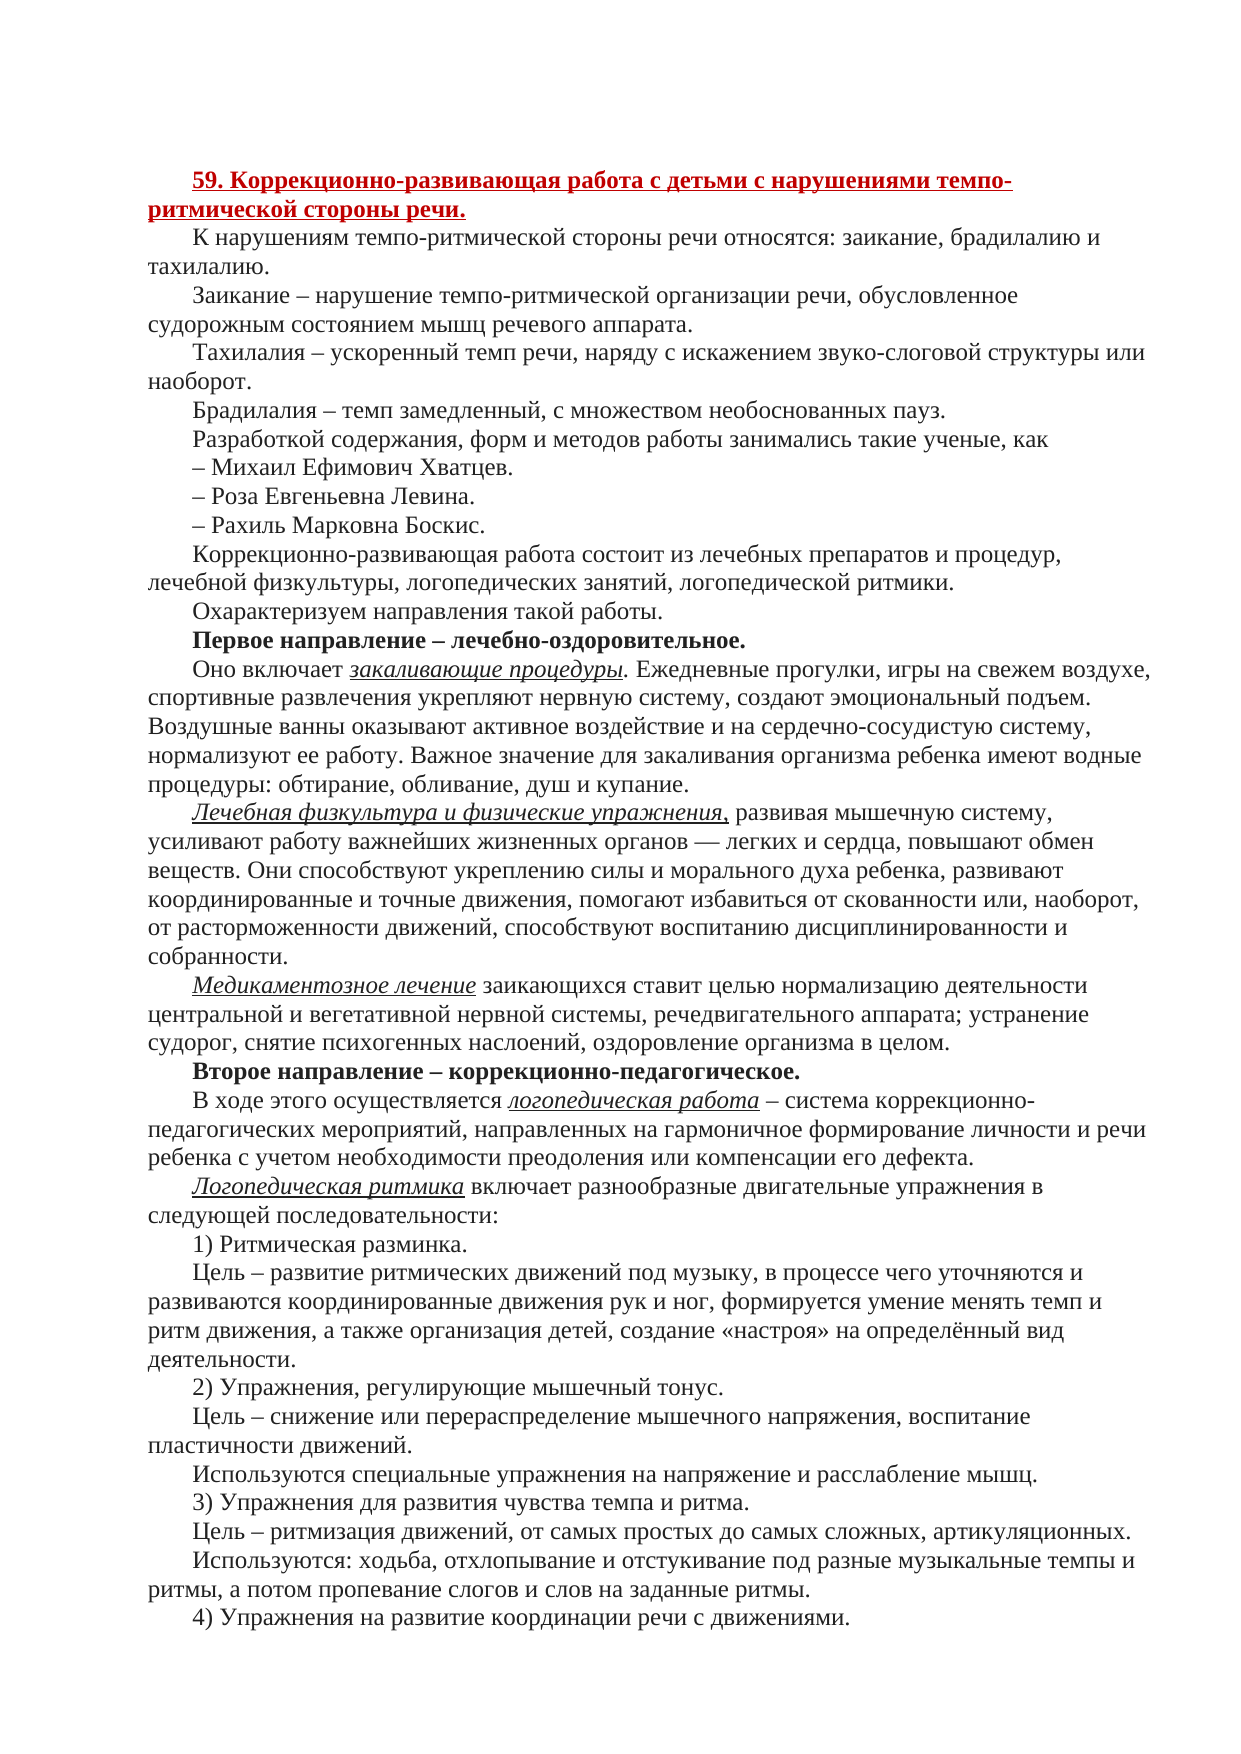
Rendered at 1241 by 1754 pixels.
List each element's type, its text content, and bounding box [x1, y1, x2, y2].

text Используются специальные упражнения на напряжение и расслабление мышц. [148, 1459, 1152, 1487]
text Лечебная физкультура и физические упражнения, развивая мышечную систему, усиливают работу важнейших жизненных органов — легких и сердца, повышают обмен веществ. Они способствуют укреплению силы и морального духа ребенка, развивают координированные и точные движения, помогают избавиться от скованности или, наоборот, от расторможенности движений, способствуют воспитанию дисциплинированности и собранности. [148, 797, 1152, 970]
text В ходе этого осуществляется логопедическая работа – система коррекционно-педагогических мероприятий, направленных на гармоничное формирование личности и речи ребенка с учетом необходимости преодоления или компенсации его дефекта. [148, 1085, 1152, 1171]
text Логопедическая ритмика включает разнообразные двигательные упражнения в следующей последовательности: [148, 1171, 1152, 1229]
text Второе направление – коррекционно-педагогическое. [148, 1056, 1152, 1085]
text Медикаментозное лечение заикающихся ставит целью нормализацию деятельности центральной и вегетативной нервной системы, речедвигательного аппарата; устранение судорог, снятие психогенных наслоений, оздоровление организма в целом. [148, 970, 1152, 1056]
text Брадилалия – темп замедленный, с множеством необоснованных пауз. [148, 395, 1152, 424]
text Разработкой содержания, форм и методов работы занимались такие ученые, как [148, 424, 1152, 452]
text Первое направление – лечебно-оздоровительное. [148, 625, 1152, 654]
text – Роза Евгеньевна Левина. [148, 481, 1152, 510]
text Охарактеризуем направления такой работы. [148, 596, 1152, 625]
text 2) Упражнения, регулирующие мышечный тонус. [148, 1372, 1152, 1401]
text Цель – развитие ритмических движений под музыку, в процессе чего уточняются и развиваются координированные движения рук и ног, формируется умение менять темп и ритм движения, а также организация детей, создание «настроя» на определённый вид деятельности. [148, 1257, 1152, 1372]
text Оно включает закаливающие процедуры. Ежедневные прогулки, игры на свежем воздухе, спортивные развлечения укрепляют нервную систему, создают эмоциональный подъем. Воздушные ванны оказывают активное воздействие и на сердечно-сосудистую систему, нормализуют ее работу. Важное значение для закаливания организма ребенка имеют водные процедуры: обтирание, обливание, душ и купание. [148, 654, 1152, 797]
text 59. Коррекционно-развивающая работа с детьми с нарушениями темпо-ритмической стороны речи. [148, 165, 1152, 222]
text Цель – снижение или перераспределение мышечного напряжения, воспитание пластичности движений. [148, 1401, 1152, 1459]
text 1) Ритмическая разминка. [148, 1229, 1152, 1257]
text Коррекционно-развивающая работа состоит из лечебных препаратов и процедур, лечебной физкультуры, логопедических занятий, логопедической ритмики. [148, 539, 1152, 596]
text Тахилалия – ускоренный темп речи, наряду с искажением звуко-слоговой структуры или наоборот. [148, 337, 1152, 395]
text Заикание – нарушение темпо-ритмической организации речи, обусловленное судорожным состоянием мышц речевого аппарата. [148, 280, 1152, 337]
text К нарушениям темпо-ритмической стороны речи относятся: заикание, брадилалию и тахилалию. [148, 222, 1152, 280]
text – Рахиль Марковна Боскис. [148, 510, 1152, 539]
text 4) Упражнения на развитие координации речи с движениями. [148, 1602, 1152, 1631]
text Используются: ходьба, отхлопывание и отстукивание под разные музыкальные темпы и ритмы, а потом пропевание слогов и слов на заданные ритмы. [148, 1545, 1152, 1602]
text Цель – ритмизация движений, от самых простых до самых сложных, артикуляционных. [148, 1516, 1152, 1545]
text 3) Упражнения для развития чувства темпа и ритма. [148, 1487, 1152, 1516]
text – Михаил Ефимович Хватцев. [148, 452, 1152, 481]
